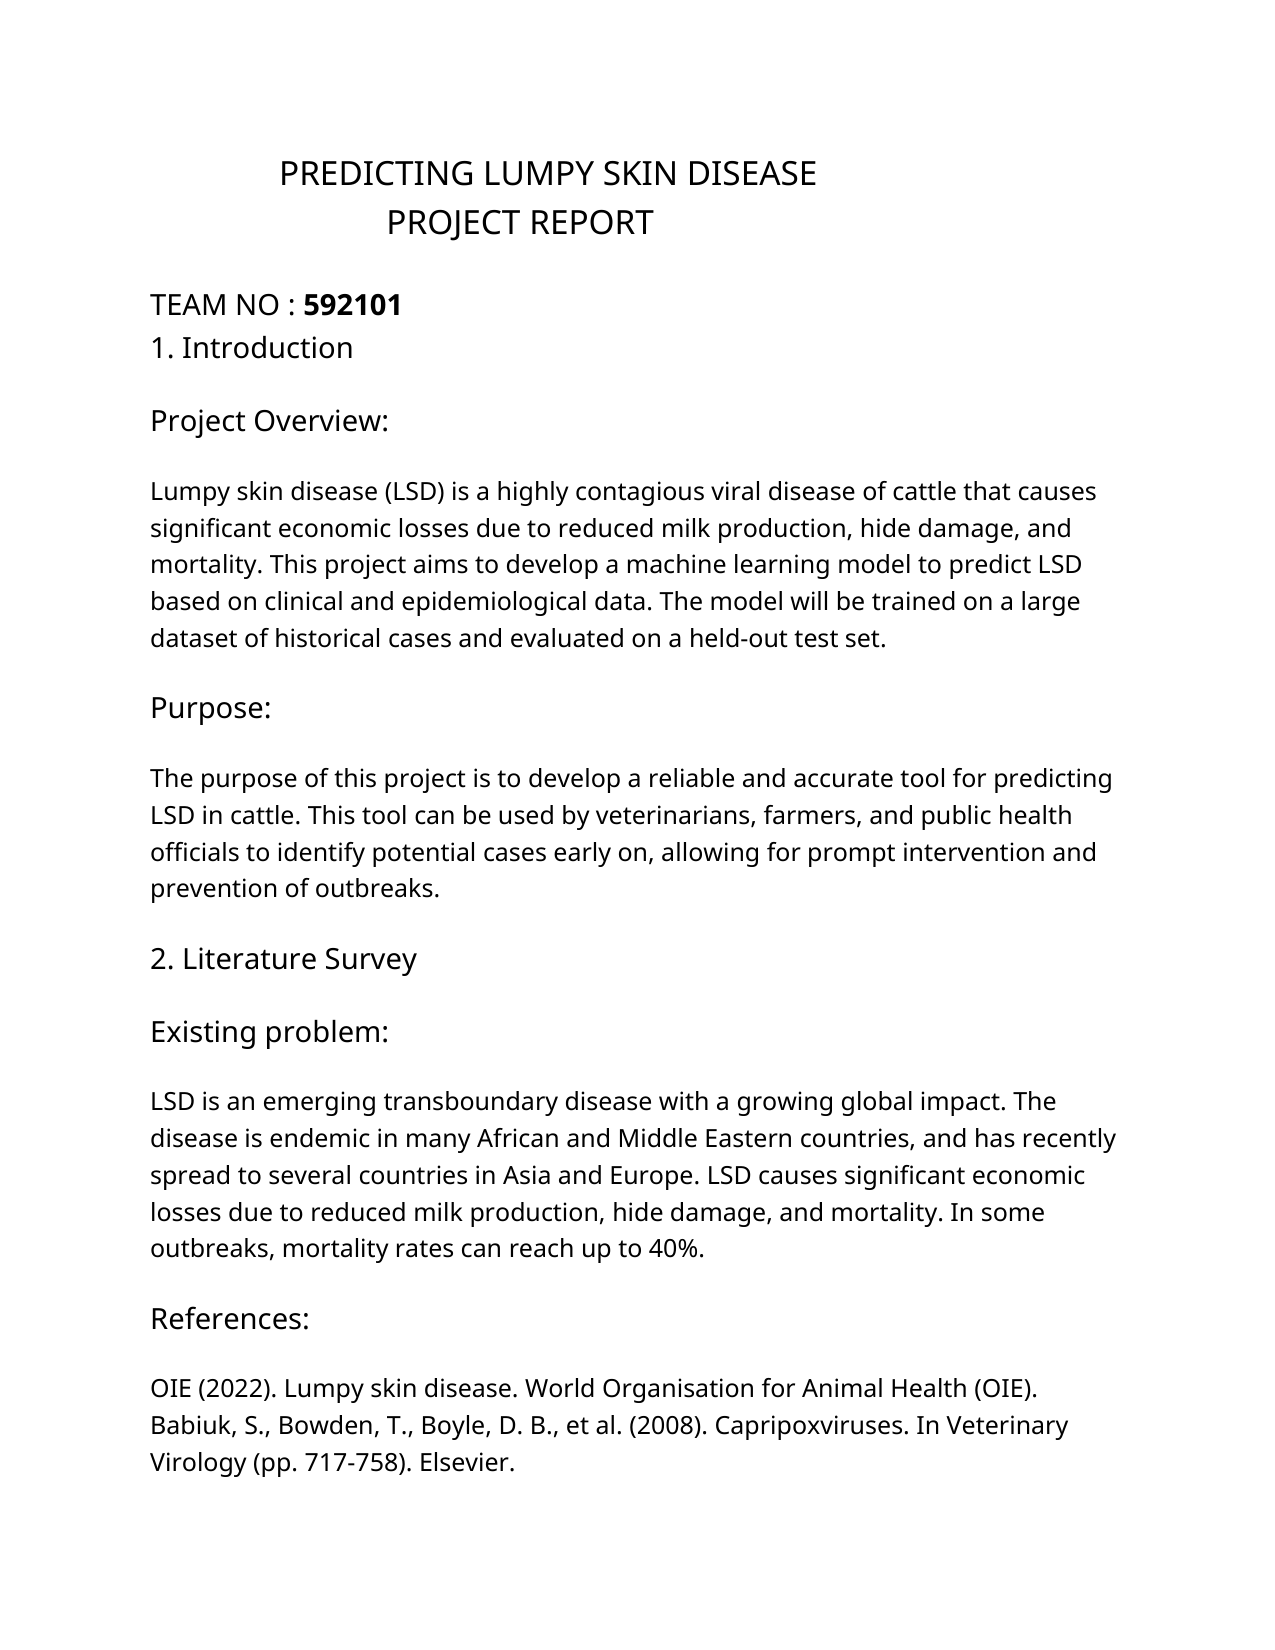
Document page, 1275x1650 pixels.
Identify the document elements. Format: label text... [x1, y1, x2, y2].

text Existing problem: [150, 1011, 1125, 1051]
text LSD is an emerging transboundary disease with a growing global impact. The disease is endemic in many African and Middle Eastern countries, and has recently spread to several countries in Asia and Europe. LSD causes significant economic losses due to reduced milk production, hide damage, and mortality. In some outbreaks, mortality rates can reach up to 40%. [150, 1084, 1125, 1265]
text 1. Introduction [150, 327, 1125, 367]
text Purpose: [150, 688, 1125, 727]
text Project Overview: [150, 401, 1125, 440]
text PROJECT REPORT [150, 199, 1125, 244]
text TEAM NO : 592101 [150, 285, 1125, 324]
text 2. Literature Survey [150, 938, 1125, 978]
text PREDICTING LUMPY SKIN DISEASE [150, 150, 1125, 195]
text Lumpy skin disease (LSD) is a highly contagious viral disease of cattle that causes significant economic losses due to reduced milk production, hide damage, and mortality. This project aims to develop a machine learning model to predict LSD based on clinical and epidemiological data. The model will be trained on a large dataset of historical cases and evaluated on a held-out test set. [150, 473, 1125, 655]
text Babiuk, S., Bowden, T., Boyle, D. B., et al. (2008). Capripoxviruses. In Veterinary Virology (pp. 717-758). Elsevier. [150, 1408, 1125, 1479]
text The purpose of this project is to develop a reliable and accurate tool for predicting LSD in cattle. This tool can be used by veterinarians, farmers, and public health officials to identify potential cases early on, allowing for prompt intervention and prevention of outbreaks. [150, 761, 1125, 905]
text References: [150, 1298, 1125, 1338]
text OIE (2022). Lumpy skin disease. World Organisation for Animal Health (OIE). [150, 1371, 1125, 1405]
